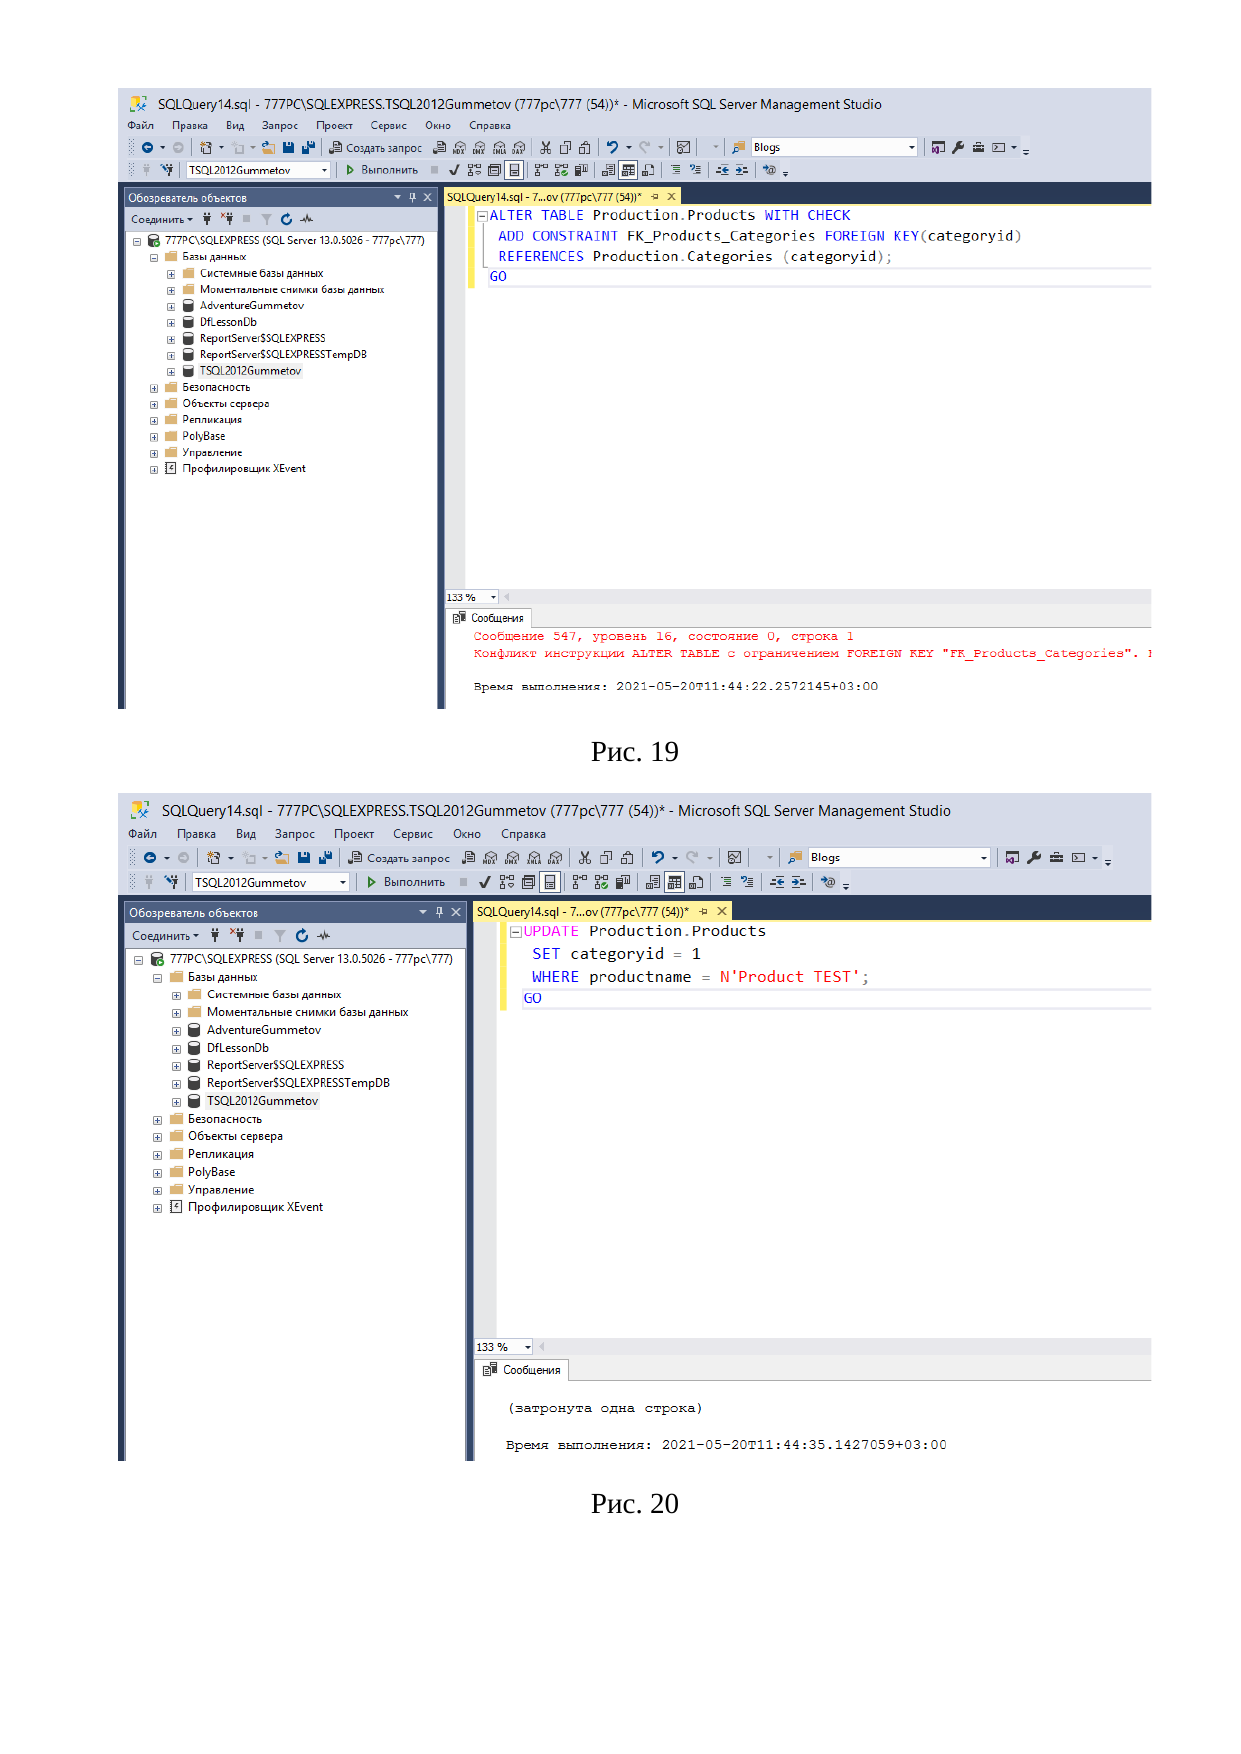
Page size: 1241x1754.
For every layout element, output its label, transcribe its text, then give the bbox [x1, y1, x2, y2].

picture [118, 88, 1152, 709]
picture [118, 793, 1152, 1461]
text Рис. 20 [118, 1486, 1152, 1519]
text Рис. 19 [118, 734, 1152, 767]
